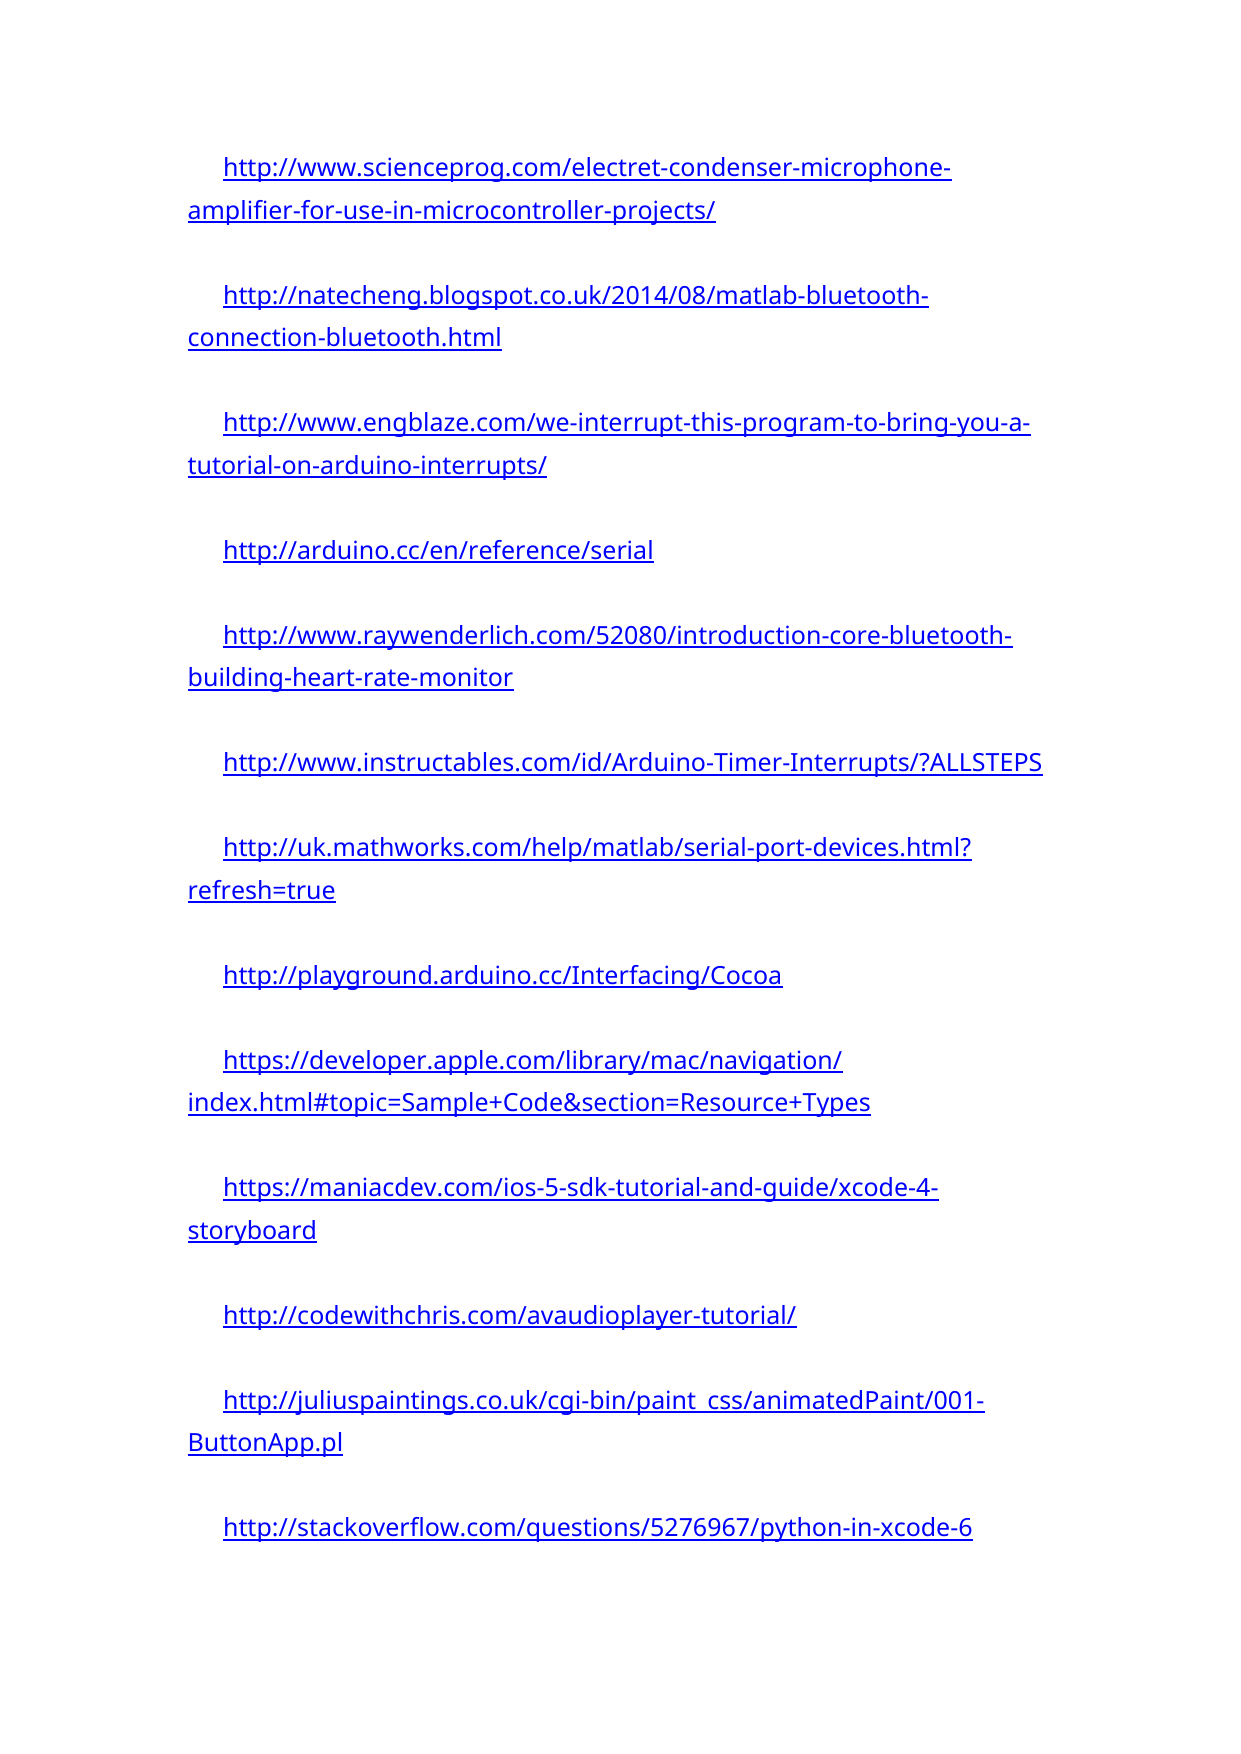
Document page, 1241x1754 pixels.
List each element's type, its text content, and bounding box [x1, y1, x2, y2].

text http://www.raywenderlich.com/52080/introduction-core-bluetooth-building-heart-rate-monitor [187, 617, 1053, 694]
text http://arduino.cc/en/reference/serial [187, 532, 1053, 567]
text http://playground.arduino.cc/Interfacing/Cocoa [187, 957, 1053, 992]
text http://www.engblaze.com/we-interrupt-this-program-to-bring-you-a-tutorial-on-arduino-interrupts/ [187, 405, 1053, 482]
text http://www.scienceprog.com/electret-condenser-microphone-amplifier-for-use-in-microcontroller-projects/ [187, 150, 1053, 227]
text http://uk.mathworks.com/help/matlab/serial-port-devices.html?refresh=true [187, 830, 1053, 907]
text https://developer.apple.com/library/mac/navigation/index.html#topic=Sample+Code&section=Resource+Types [187, 1042, 1053, 1119]
text http://codewithchris.com/avaudioplayer-tutorial/ [187, 1297, 1053, 1332]
text http://www.instructables.com/id/Arduino-Timer-Interrupts/?ALLSTEPS [187, 745, 1053, 779]
text https://maniacdev.com/ios-5-sdk-tutorial-and-guide/xcode-4-storyboard [187, 1170, 1053, 1247]
text http://stackoverflow.com/questions/5276967/python-in-xcode-6 [187, 1510, 1053, 1544]
text http://natecheng.blogspot.co.uk/2014/08/matlab-bluetooth-connection-bluetooth.html [187, 277, 1053, 354]
text http://juliuspaintings.co.uk/cgi-bin/paint_css/animatedPaint/001-ButtonApp.pl [187, 1382, 1053, 1459]
